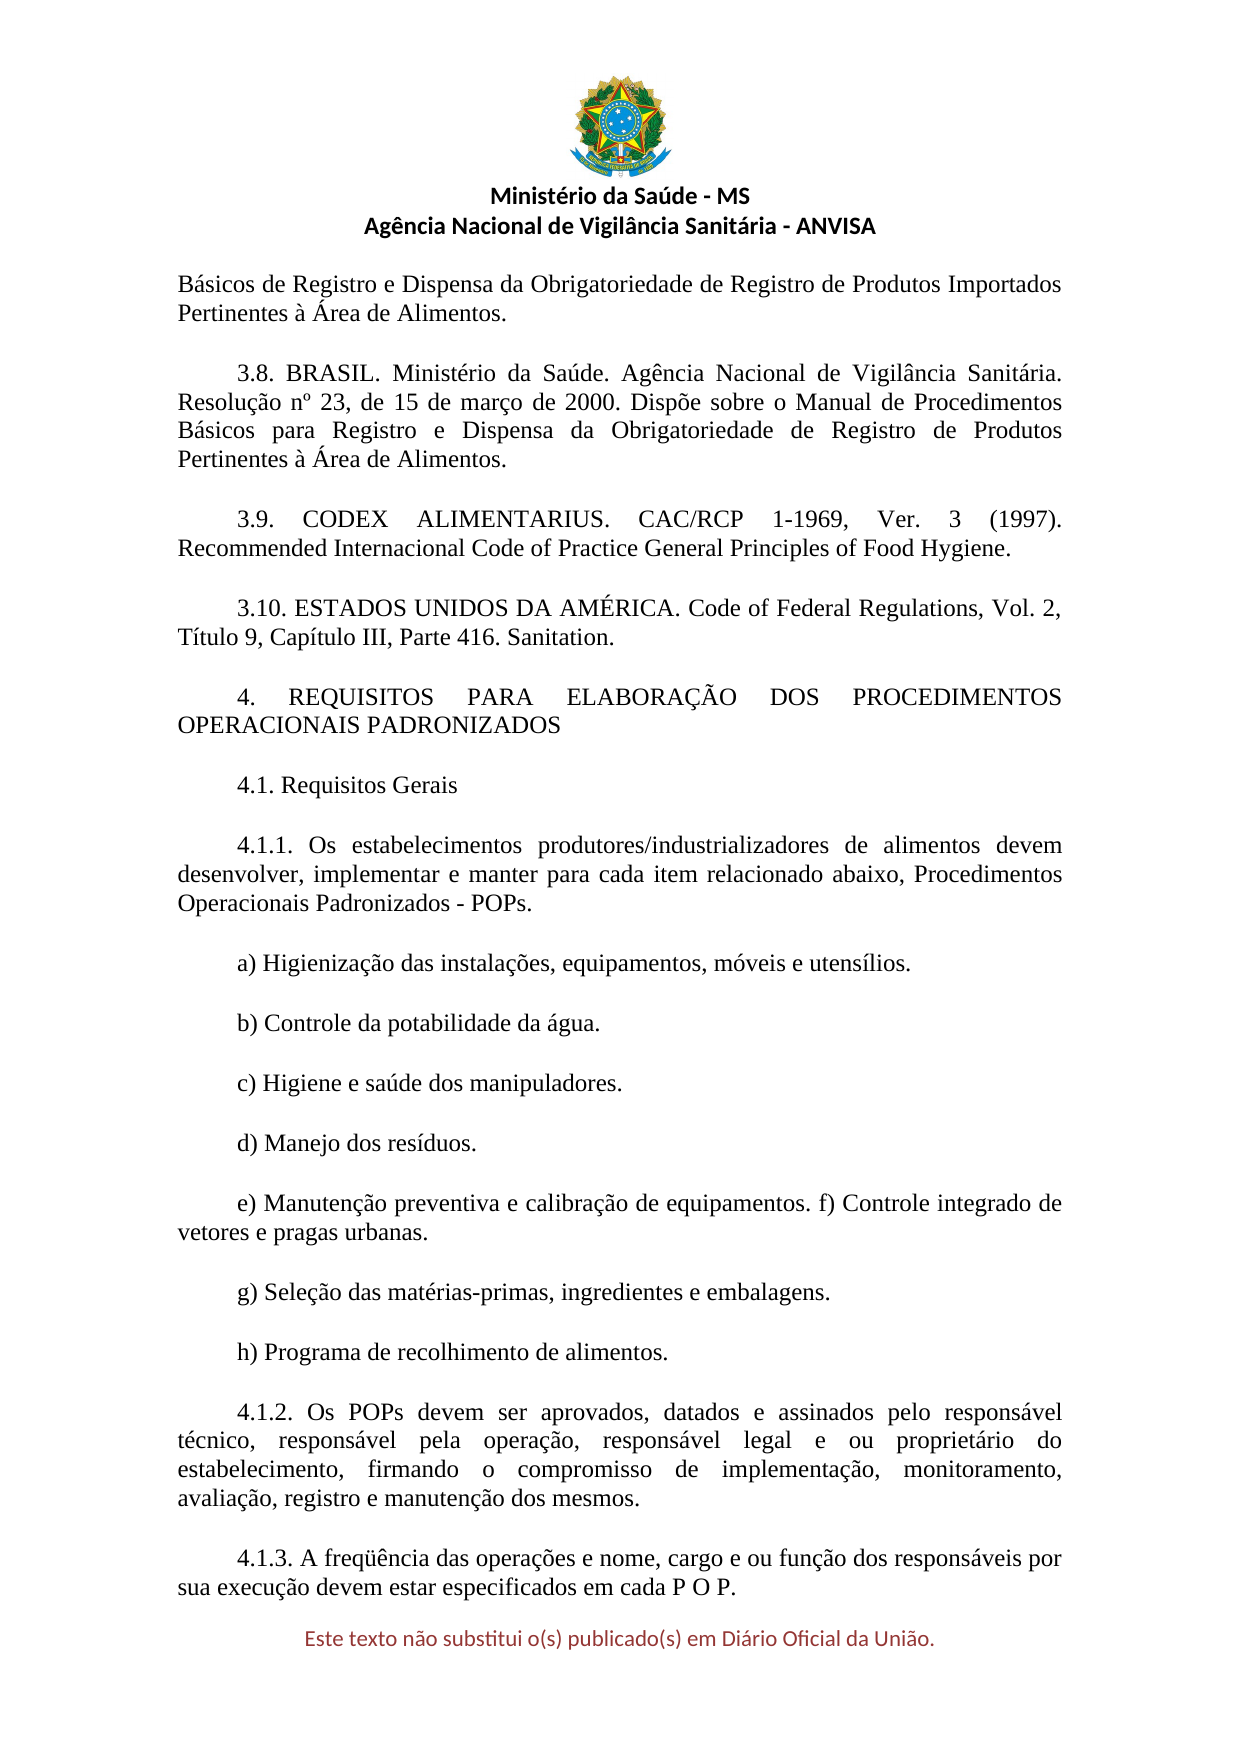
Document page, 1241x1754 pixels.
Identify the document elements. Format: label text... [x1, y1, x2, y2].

text h) Programa de recolhimento de alimentos. [177, 1337, 1063, 1365]
text 3.9. CODEX ALIMENTARIUS. CAC/RCP 1-1969, Ver. 3 (1997). Recommended Internacional Code of Practice General Principles of Food Hygiene. [177, 504, 1063, 562]
text 4.1.2. Os POPs devem ser aprovados, datados e assinados pelo responsável técnico, responsável pela operação, responsável legal e ou proprietário do estabelecimento, firmando o compromisso de implementação, monitoramento, avaliação, registro e manutenção dos mesmos. [177, 1397, 1063, 1512]
text 3.8. BRASIL. Ministério da Saúde. Agência Nacional de Vigilância Sanitária. Resolução nº 23, de 15 de março de 2000. Dispõe sobre o Manual de Procedimentos Básicos para Registro e Dispensa da Obrigatoriedade de Registro de Produtos Pertinentes à Área de Alimentos. [177, 358, 1063, 473]
text d) Manejo dos resíduos. [177, 1128, 1063, 1157]
text b) Controle da potabilidade da água. [177, 1008, 1063, 1037]
text 3.10. ESTADOS UNIDOS DA AMÉRICA. Code of Federal Regulations, Vol. 2, Título 9, Capítulo III, Parte 416. Sanitation. [177, 593, 1063, 650]
text 4. REQUISITOS PARA ELABORAÇÃO DOS PROCEDIMENTOS OPERACIONAIS PADRONIZADOS [177, 682, 1063, 739]
text 4.1.3. A freqüência das operações e nome, cargo e ou função dos responsáveis por sua execução devem estar especificados em cada P O P. [177, 1543, 1063, 1600]
text g) Seleção das matérias-primas, ingredientes e embalagens. [177, 1277, 1063, 1305]
text c) Higiene e saúde dos manipuladores. [177, 1068, 1063, 1097]
text e) Manutenção preventiva e calibração de equipamentos. f) Controle integrado de vetores e pragas urbanas. [177, 1188, 1063, 1245]
text 4.1. Requisitos Gerais [177, 770, 1063, 799]
text 4.1.1. Os estabelecimentos produtores/industrializadores de alimentos devem desenvolver, implementar e manter para cada item relacionado abaixo, Procedimentos Operacionais Padronizados - POPs. [177, 830, 1063, 917]
text a) Higienização das instalações, equipamentos, móveis e utensílios. [177, 948, 1063, 977]
picture [566, 73, 674, 180]
